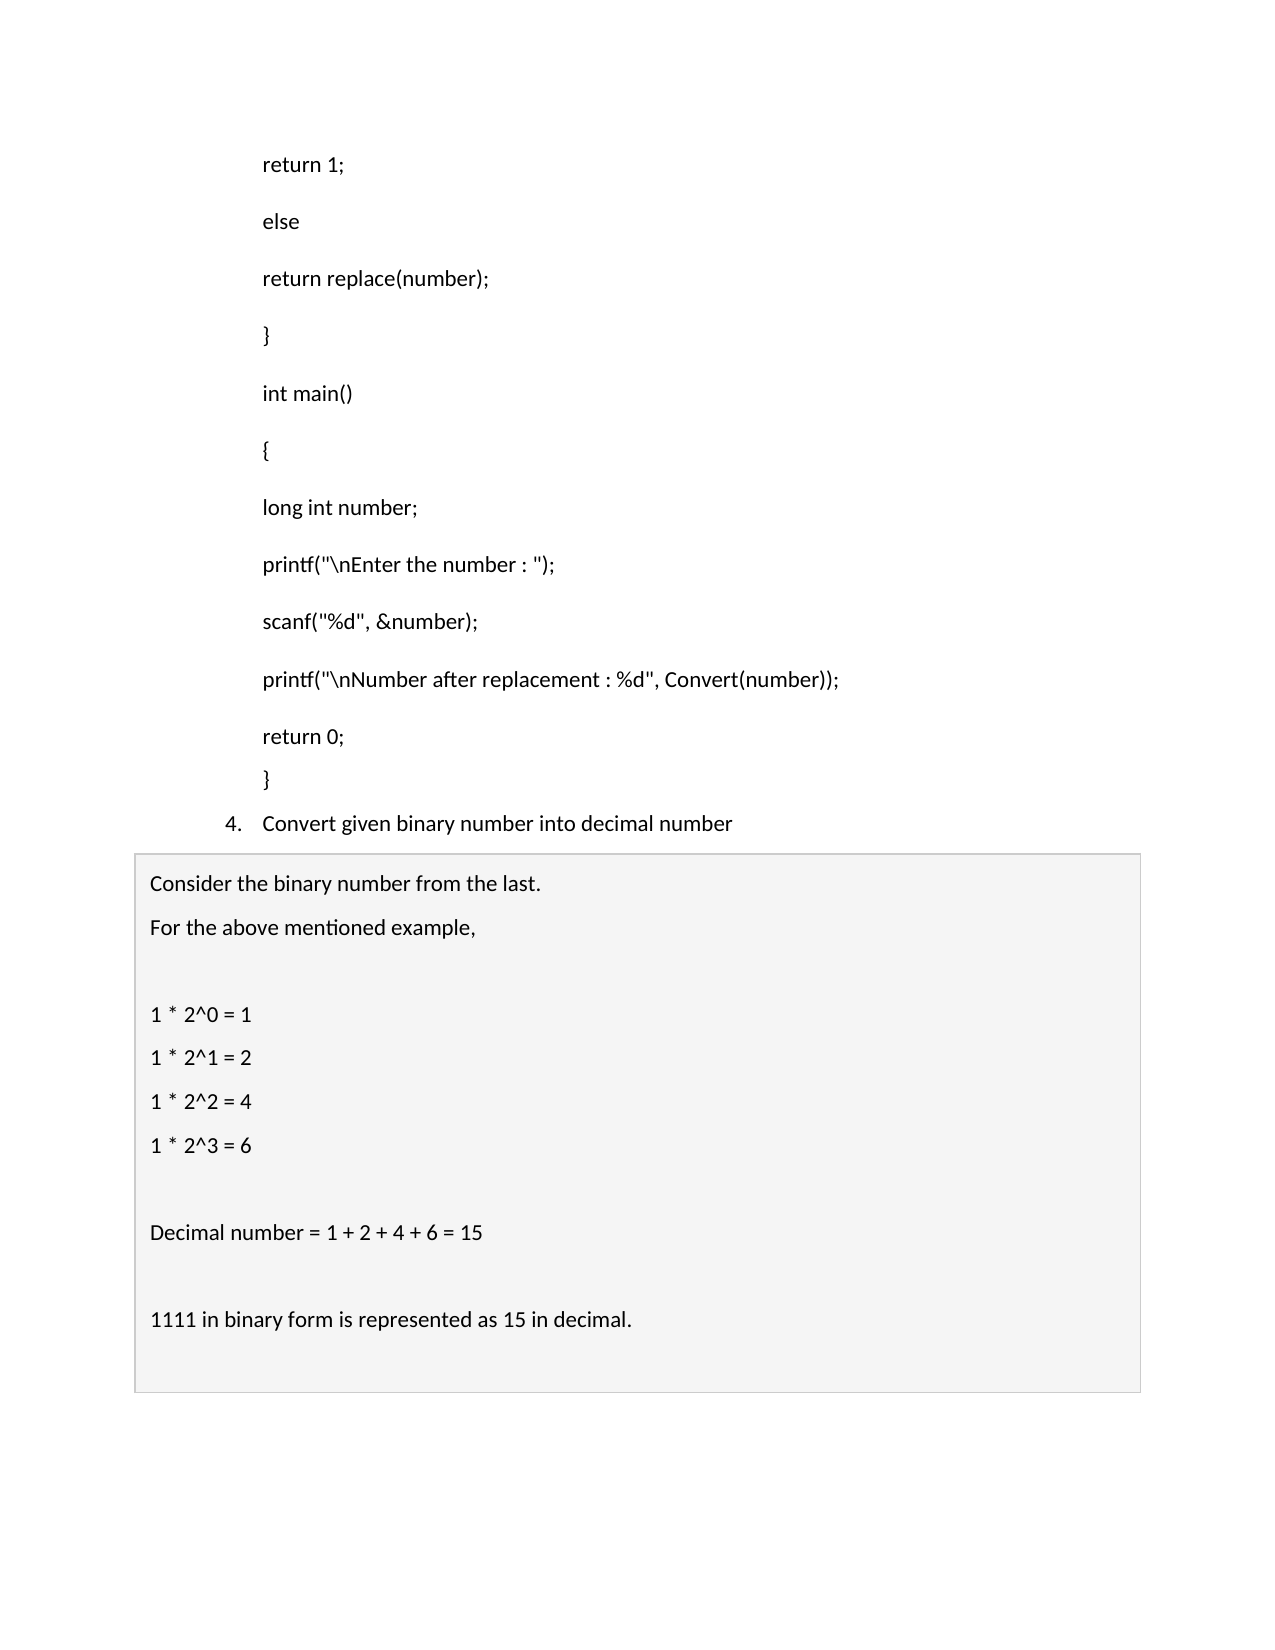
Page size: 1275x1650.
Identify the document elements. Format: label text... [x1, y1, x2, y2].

text Decimal number = 1 + 2 + 4 + 6 = 15 [136, 1202, 1140, 1246]
text return 0; [262, 722, 1125, 750]
list Convert given binary number into decimal number [225, 809, 1125, 837]
text return replace(number); [262, 264, 1125, 292]
text 1 * 2^0 = 1 [136, 984, 1140, 1027]
text 1 * 2^1 = 2 [136, 1027, 1140, 1071]
text 1 * 2^3 = 6 [136, 1115, 1140, 1158]
text return 1; [262, 150, 1125, 178]
text Consider the binary number from the last. [136, 855, 1140, 896]
text For the above mentioned example, [136, 896, 1140, 940]
text int main() [262, 379, 1125, 407]
text else [262, 207, 1125, 235]
text scanf("%d", &number); [262, 607, 1125, 636]
text } [262, 322, 1125, 349]
text printf("\nNumber after replacement : %d", Convert(number)); [262, 665, 1125, 693]
text long int number; [262, 493, 1125, 521]
text 1111 in binary form is represented as 15 in decimal. [136, 1289, 1140, 1333]
text printf("\nEnter the number : "); [262, 550, 1125, 578]
text 1 * 2^2 = 4 [136, 1071, 1140, 1115]
text } [262, 766, 1125, 793]
text { [262, 436, 1125, 464]
